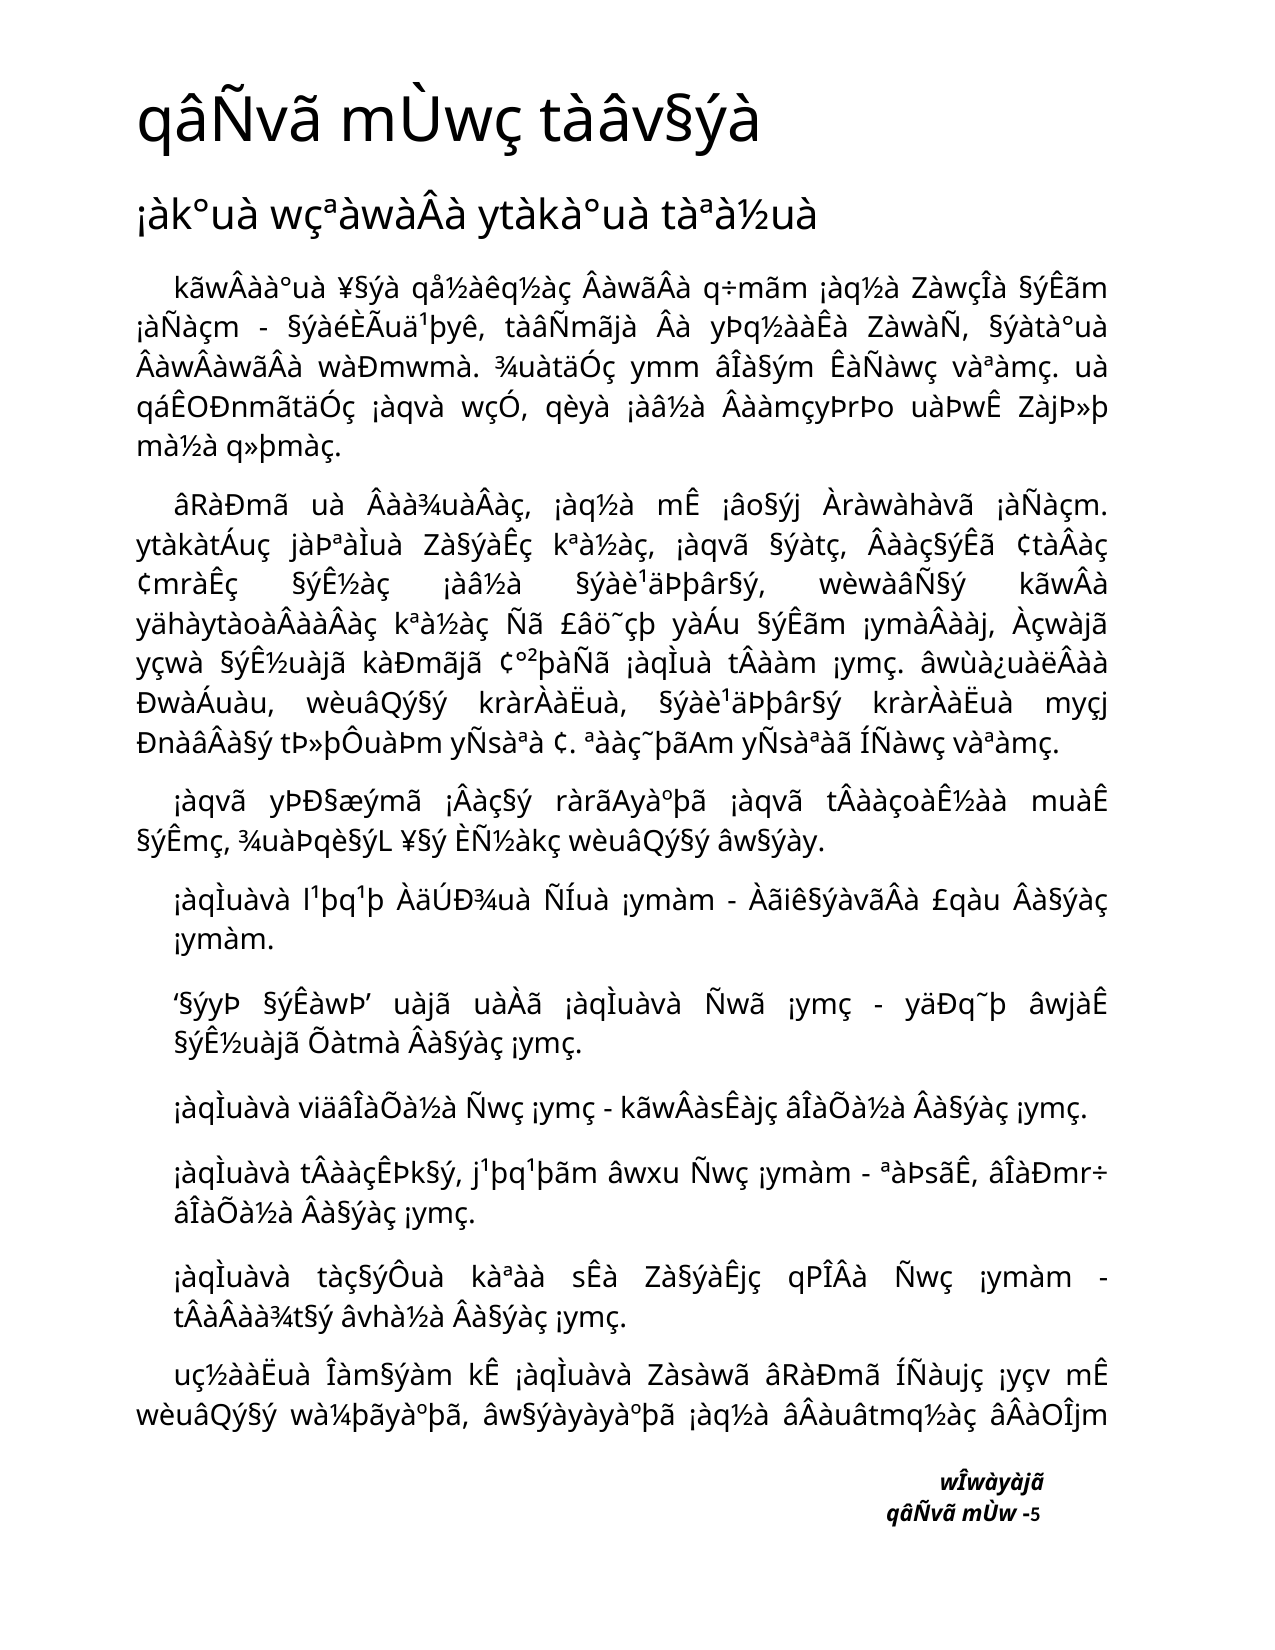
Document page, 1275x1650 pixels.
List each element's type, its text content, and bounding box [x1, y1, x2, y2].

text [136, 1355, 1109, 1434]
text ¡àqÌuàvà tàç§ýÔuà kàªàà sÊà Zà§ýàÊjç qPÎÂà Ñwç ¡ymàm - tÂàÂàà¾t§ý âvhà½à Âà§ýàç ¡ymç. [173, 1257, 1109, 1336]
text âRàÐmã uà Âàà¾uàÂàç, ¡àq½à mÊ ¡âo§ýj Àràwàhàvã ¡àÑàçm. ytàkàtÁuç jàÞªàÌuà Zà§ýàÊç kªà½àç, ¡àqvã §ýàtç, Âààç§ýÊã ¢tàÂàç¢mràÊç §ýÊ½àç ¡àâ½à §ýàè¹äÞþâr§ý, wèwàâÑ§ý kãwÂà yähàytàoàÂààÂàç kªà½àç Ñã £âö˜çþ yàÁu §ýÊãm ¡ymàÂààj, Àçwàjã yçwà §ýÊ½uàjã kàÐmãjã ¢°²þàÑã ¡àqÌuà tÂààm ¡ymç. âwùà¿uàëÂàà ÐwàÁuàu, wèuâQý§ý kràrÀàËuà, §ýàè¹äÞþâr§ý kràrÀàËuà myçj ÐnàâÂà§ý tÞ»þÔuàÞm yÑsàªà ¢. ªààç˜þãAm yÑsàªàã ÍÑàwç vàªàmç. [136, 484, 1109, 762]
text ‘§ýyÞ §ýÊàwÞ’ uàjã uàÀã ¡àqÌuàvà Ñwã ¡ymç - yäÐq˜þ âwjàÊ §ýÊ½uàjã Õàtmà Âà§ýàç ¡ymç. [173, 983, 1109, 1062]
text qâÑvã mÙwç tàâv§ýà [136, 75, 1109, 160]
text ¡àqÌuàvà l¹þq¹þ ÀäÚÐ¾uà ÑÍuà ¡ymàm - Àãiê§ýàvãÂà £qàu Âà§ýàç ¡ymàm. [173, 879, 1109, 958]
text kãwÂàà°uà ¥§ýà qå½àêq½àç ÂàwãÂà q÷mãm ¡àq½à ZàwçÎà §ýÊãm ¡àÑàçm - §ýàéÈÃuä¹þyê, tàâÑmãjà Âà yÞq½ààÊà ZàwàÑ, §ýàtà°uà ÂàwÂàwãÂà wàÐmwmà. ¾uàtäÓç ymm âÎà§ým ÊàÑàwç vàªàmç. uà qáÊOÐnmãtäÓç ¡àqvà wçÓ, qèyà ¡àâ½à ÂààmçyÞrÞo uàÞwÊ ZàjÞ»þ mà½à q»þmàç. [136, 267, 1109, 465]
text ¡àqÌuàvà tÂààçÊÞk§ý, j¹þq¹þãm âwxu Ñwç ¡ymàm - ªàÞsãÊ, âÎàÐmr÷ âÎàÕà½à Âà§ýàç ¡ymç. [173, 1152, 1109, 1232]
text ¡àqÌuàvà viäâÎàÕà½à Ñwç ¡ymç - kãwÂàsÊàjç âÎàÕà½à Âà§ýàç ¡ymç. [173, 1087, 1109, 1127]
title ¡àk°uà wçªàwàÂà ytàkà°uà tàªà½uà [136, 185, 1109, 242]
text ¡àqvã yÞÐ§æýmã ¡Âàç§ý ràrãAyàºþã ¡àqvã tÂààçoàÊ½àà muàÊ §ýÊmç, ¾uàÞqè§ýL ¥§ý ÈÑ½àkç wèuâQý§ý âw§ýày. [136, 781, 1109, 860]
